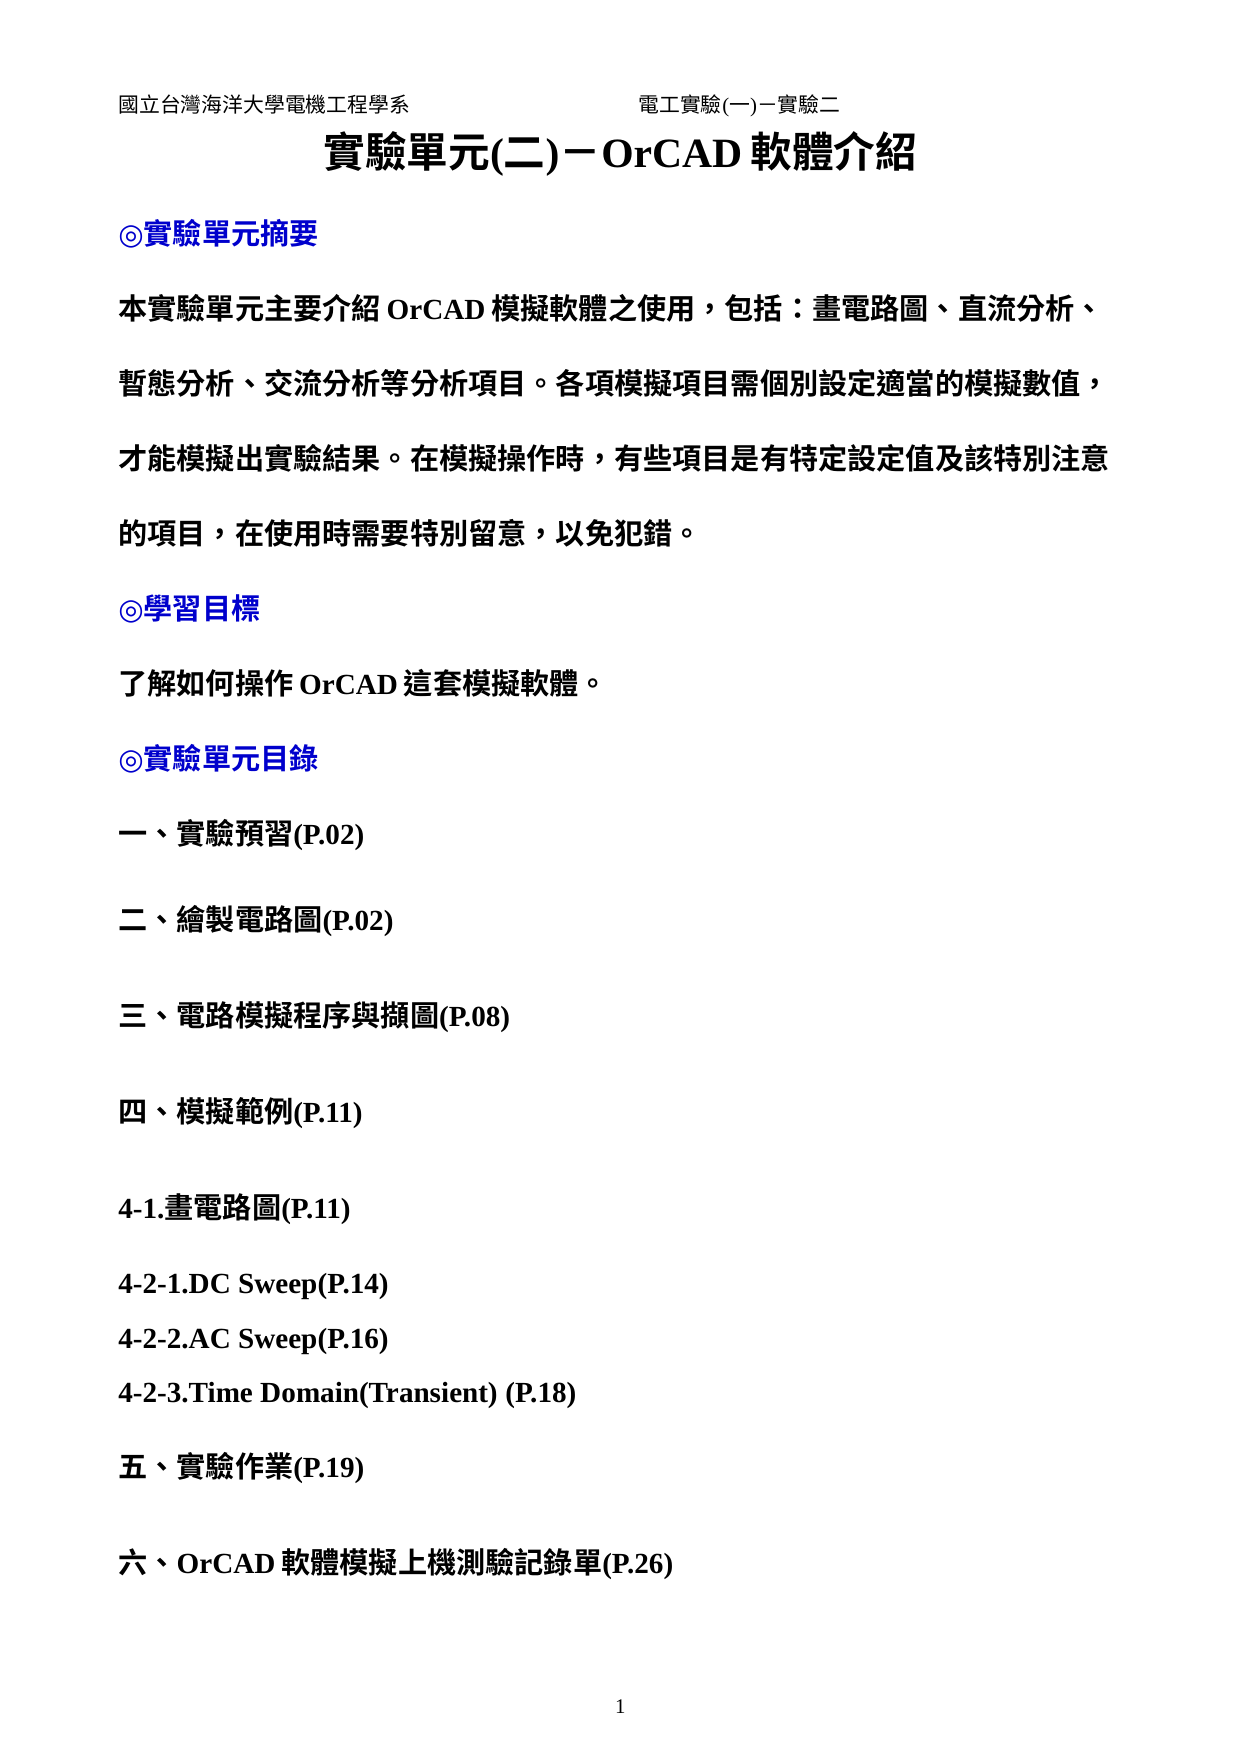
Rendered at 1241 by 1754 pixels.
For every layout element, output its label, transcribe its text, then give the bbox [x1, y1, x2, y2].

text ◎學習目標 [118, 569, 1122, 644]
text 六、OrCAD軟體模擬上機測驗記錄單(P.26) [118, 1523, 1122, 1598]
text 4-1.畫電路圖(P.11) [118, 1168, 1122, 1243]
text 實驗單元(二)－OrCAD軟體介紹 [118, 119, 1122, 179]
text 4-2-2.AC Sweep(P.16) [118, 1319, 1122, 1356]
text 二、繪製電路圖(P.02) [118, 880, 1122, 955]
text ◎實驗單元目錄 [118, 719, 1122, 794]
text 4-2-3.Time Domain(Transient) (P.18) [118, 1373, 1122, 1411]
text 四、模擬範例(P.11) [118, 1072, 1122, 1147]
text 五、實驗作業(P.19) [118, 1427, 1122, 1502]
text 了解如何操作OrCAD這套模擬軟體。 [118, 644, 1122, 719]
text 4-2-1.DC Sweep(P.14) [118, 1264, 1122, 1302]
text 一、實驗預習(P.02) [118, 794, 1122, 869]
text 三、電路模擬程序與擷圖(P.08) [118, 976, 1122, 1051]
text 本實驗單元主要介紹OrCAD模擬軟體之使用，包括：畫電路圖、直流分析、暫態分析、交流分析等分析項目。各項模擬項目需個別設定適當的模擬數值，才能模擬出實驗結果。在模擬操作時，有些項目是有特定設定值及該特別注意的項目，在使用時需要特別留意，以免犯錯。 [118, 269, 1122, 569]
text ◎實驗單元摘要 [118, 194, 1122, 269]
